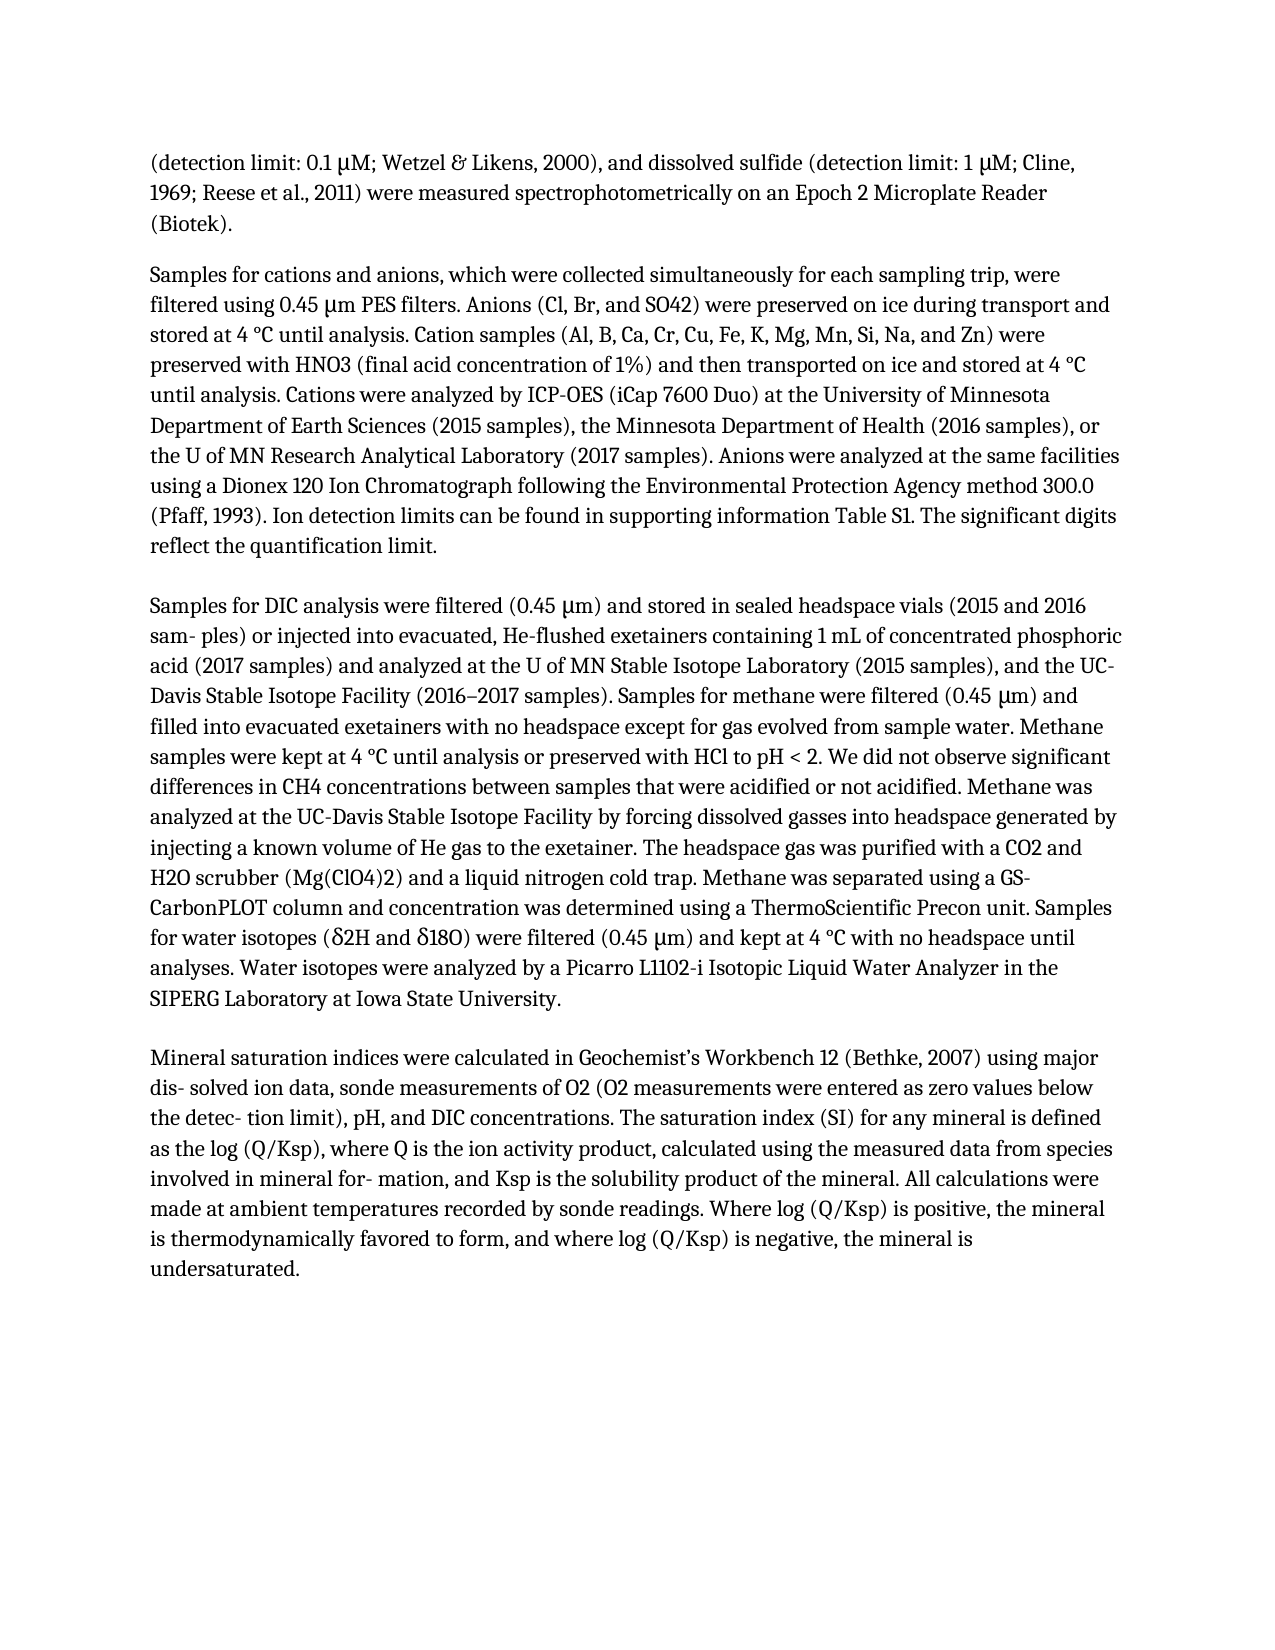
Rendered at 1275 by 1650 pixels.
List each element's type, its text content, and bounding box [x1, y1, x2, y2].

text Mineral saturation indices were calculated in Geochemist’s Workbench 12 (Bethke, 2007) using major dis- solved ion data, sonde measurements of O2 (O2 measurements were entered as zero values below the detec- tion limit), pH, and DIC concentrations. The saturation index (SI) for any mineral is defined as the log (Q/Ksp), where Q is the ion activity product, calculated using the measured data from species involved in mineral for- mation, and Ksp is the solubility product of the mineral. All calculations were made at ambient temperatures recorded by sonde readings. Where log (Q/Ksp) is positive, the mineral is thermodynamically favored to form, and where log (Q/Ksp) is negative, the mineral is undersaturated. [150, 1045, 1125, 1283]
text Samples for cations and anions, which were collected simultaneously for each sampling trip, were filtered using 0.45 μm PES filters. Anions (Cl, Br, and SO42) were preserved on ice during transport and stored at 4 °C until analysis. Cation samples (Al, B, Ca, Cr, Cu, Fe, K, Mg, Mn, Si, Na, and Zn) were preserved with HNO3 (final acid concentration of 1%) and then transported on ice and stored at 4 °C until analysis. Cations were analyzed by ICP-OES (iCap 7600 Duo) at the University of Minnesota Department of Earth Sciences (2015 samples), the Minnesota Department of Health (2016 samples), or the U of MN Research Analytical Laboratory (2017 samples). Anions were analyzed at the same facilities using a Dionex 120 Ion Chromatograph following the Environmental Protection Agency method 300.0 (Pfaff, 1993). Ion detection limits can be found in supporting information Table S1. The significant digits reflect the quantification limit. [150, 261, 1125, 560]
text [150, 150, 1125, 237]
text Samples for DIC analysis were filtered (0.45 μm) and stored in sealed headspace vials (2015 and 2016 sam- ples) or injected into evacuated, He-flushed exetainers containing 1 mL of concentrated phosphoric acid (2017 samples) and analyzed at the U of MN Stable Isotope Laboratory (2015 samples), and the UC-Davis Stable Isotope Facility (2016–2017 samples). Samples for methane were filtered (0.45 μm) and filled into evacuated exetainers with no headspace except for gas evolved from sample water. Methane samples were kept at 4 °C until analysis or preserved with HCl to pH < 2. We did not observe significant differences in CH4 concentrations between samples that were acidified or not acidified. Methane was analyzed at the UC-Davis Stable Isotope Facility by forcing dissolved gasses into headspace generated by injecting a known volume of He gas to the exetainer. The headspace gas was purified with a CO2 and H2O scrubber (Mg(ClO4)2) and a liquid nitrogen cold trap. Methane was separated using a GS-CarbonPLOT column and concentration was determined using a ThermoScientific Precon unit. Samples for water isotopes (δ2H and δ18O) were filtered (0.45 μm) and kept at 4 °C with no headspace until analyses. Water isotopes were analyzed by a Picarro L1102-i Isotopic Liquid Water Analyzer in the SIPERG Laboratory at Iowa State University. [150, 593, 1125, 1012]
